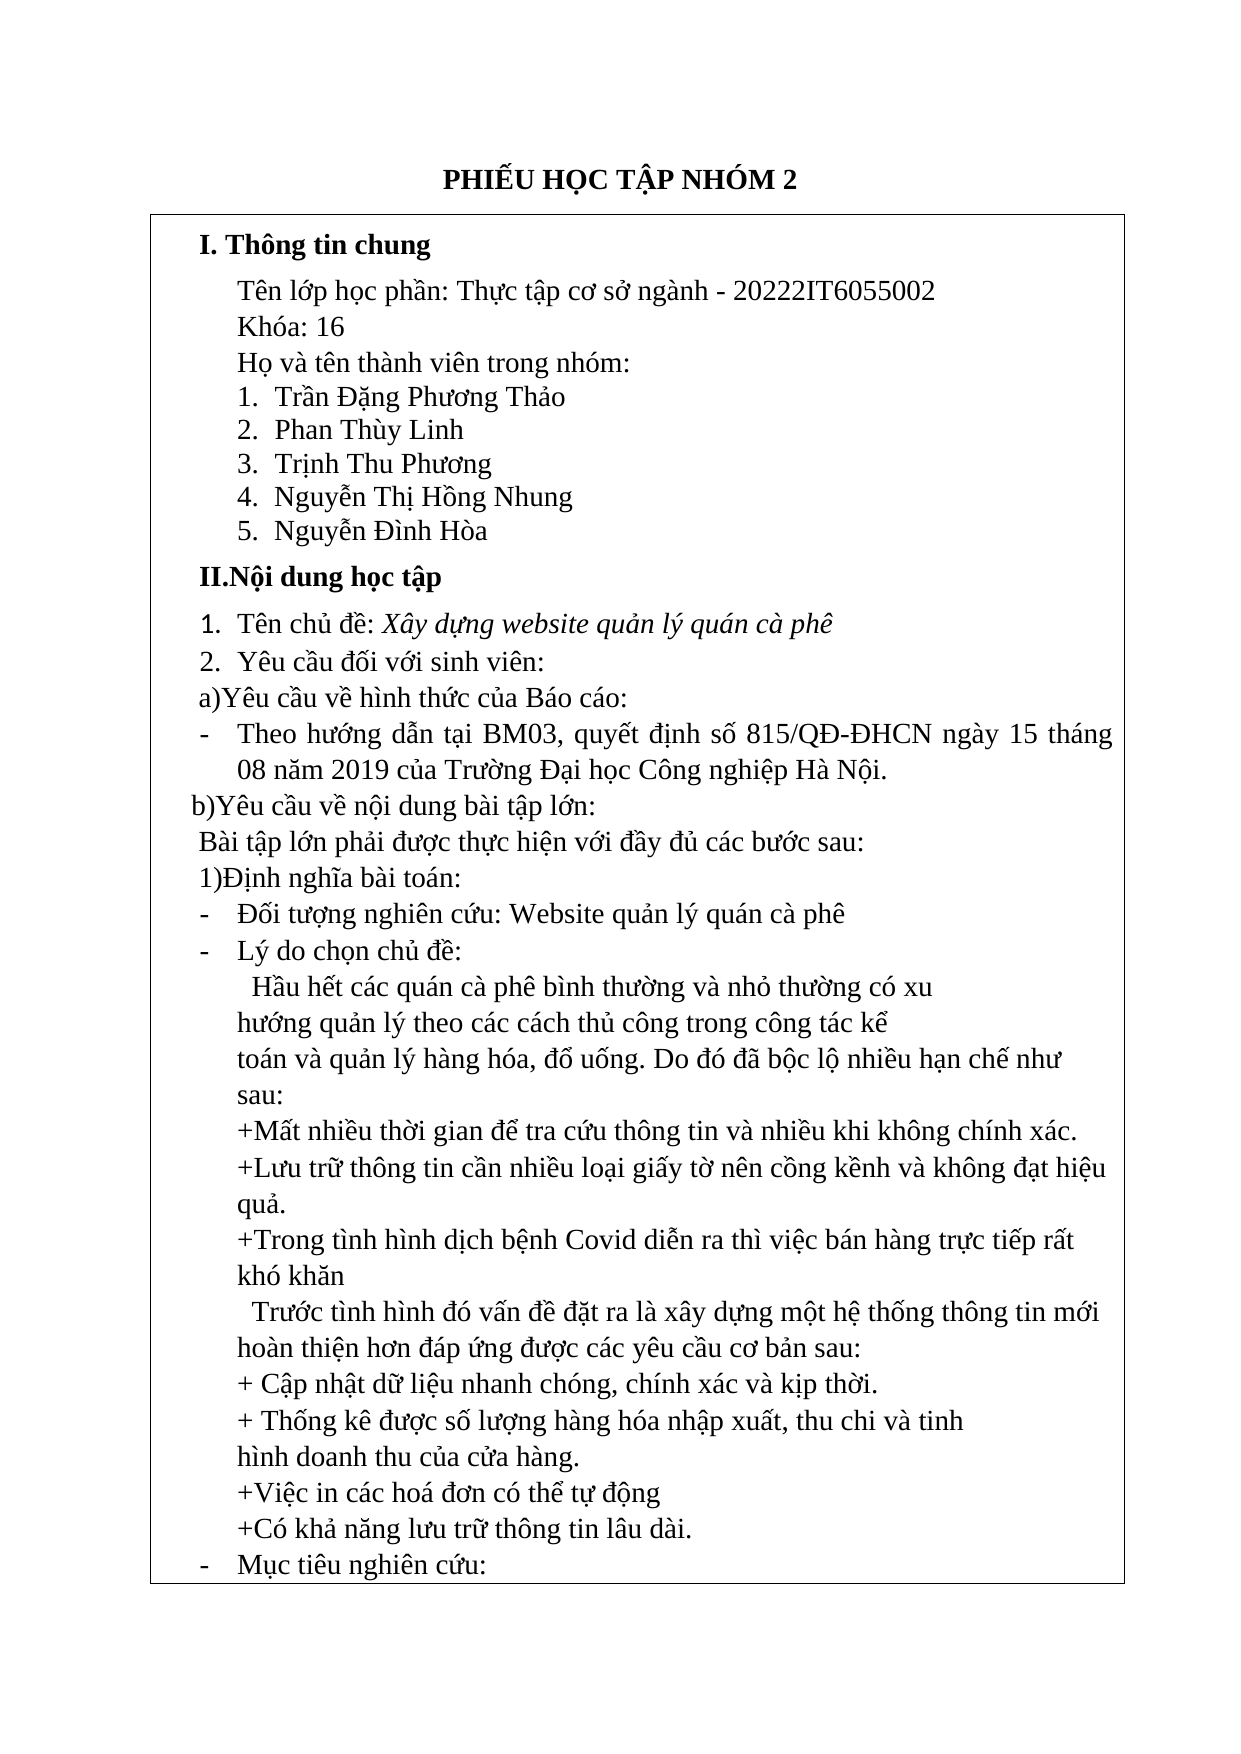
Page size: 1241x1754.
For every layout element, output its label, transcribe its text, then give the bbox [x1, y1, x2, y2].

text PHIẾU HỌC TẬP NHÓM 2 [150, 162, 1090, 196]
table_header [151, 215, 1124, 1583]
